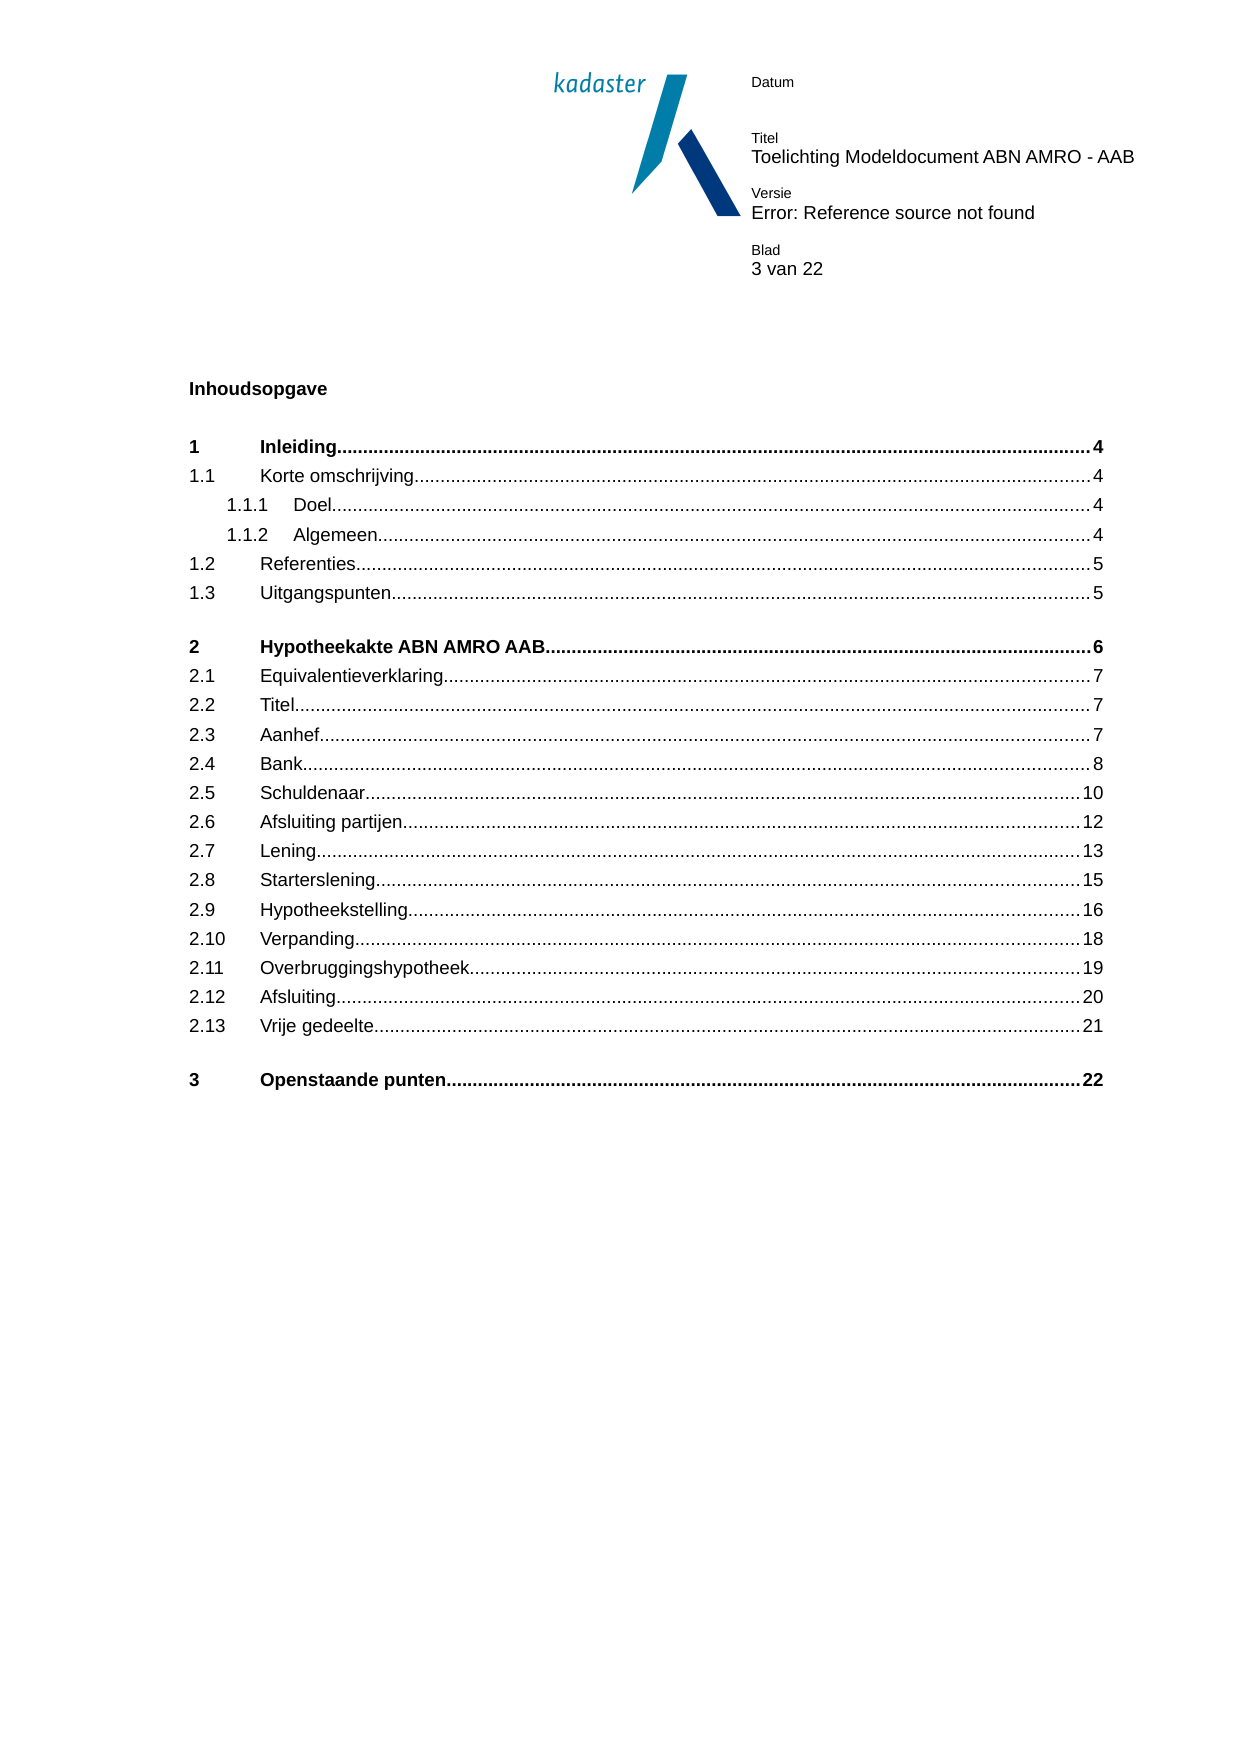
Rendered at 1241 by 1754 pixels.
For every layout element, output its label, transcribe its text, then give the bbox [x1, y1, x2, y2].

text 2.12 Afsluiting 20 [189, 978, 1104, 1007]
text 2.3 Aanhef 7 [189, 716, 1104, 745]
text 2 Hypotheekakte ABN AMRO AAB 6 [189, 628, 1104, 657]
text 2.4 Bank 8 [189, 745, 1104, 774]
text 2.11 Overbruggingshypotheek 19 [189, 949, 1104, 978]
text 1.1.1 Doel 4 [226, 487, 1104, 516]
text 2.7 Lening 13 [189, 832, 1104, 862]
text 3 Openstaande punten 22 [189, 1062, 1104, 1091]
text 2.1 Equivalentieverklaring 7 [189, 657, 1104, 687]
text 1.1 Korte omschrijving 4 [189, 457, 1104, 487]
text 1 Inleiding 4 [189, 428, 1104, 457]
text 1.2 Referenties 5 [189, 545, 1104, 574]
text Inhoudsopgave [189, 378, 1104, 400]
text 2.13 Vrije gedeelte 21 [189, 1007, 1104, 1037]
text 2.10 Verpanding 18 [189, 920, 1104, 949]
picture [461, 0, 834, 288]
text 2.2 Titel 7 [189, 687, 1104, 716]
text 1.1.2 Algemeen 4 [226, 516, 1104, 545]
text 2.6 Afsluiting partijen 12 [189, 803, 1104, 832]
text 1.3 Uitgangspunten 5 [189, 574, 1104, 603]
text 2.9 Hypotheekstelling 16 [189, 891, 1104, 920]
text 2.5 Schuldenaar 10 [189, 774, 1104, 803]
text 2.8 Starterslening 15 [189, 862, 1104, 891]
